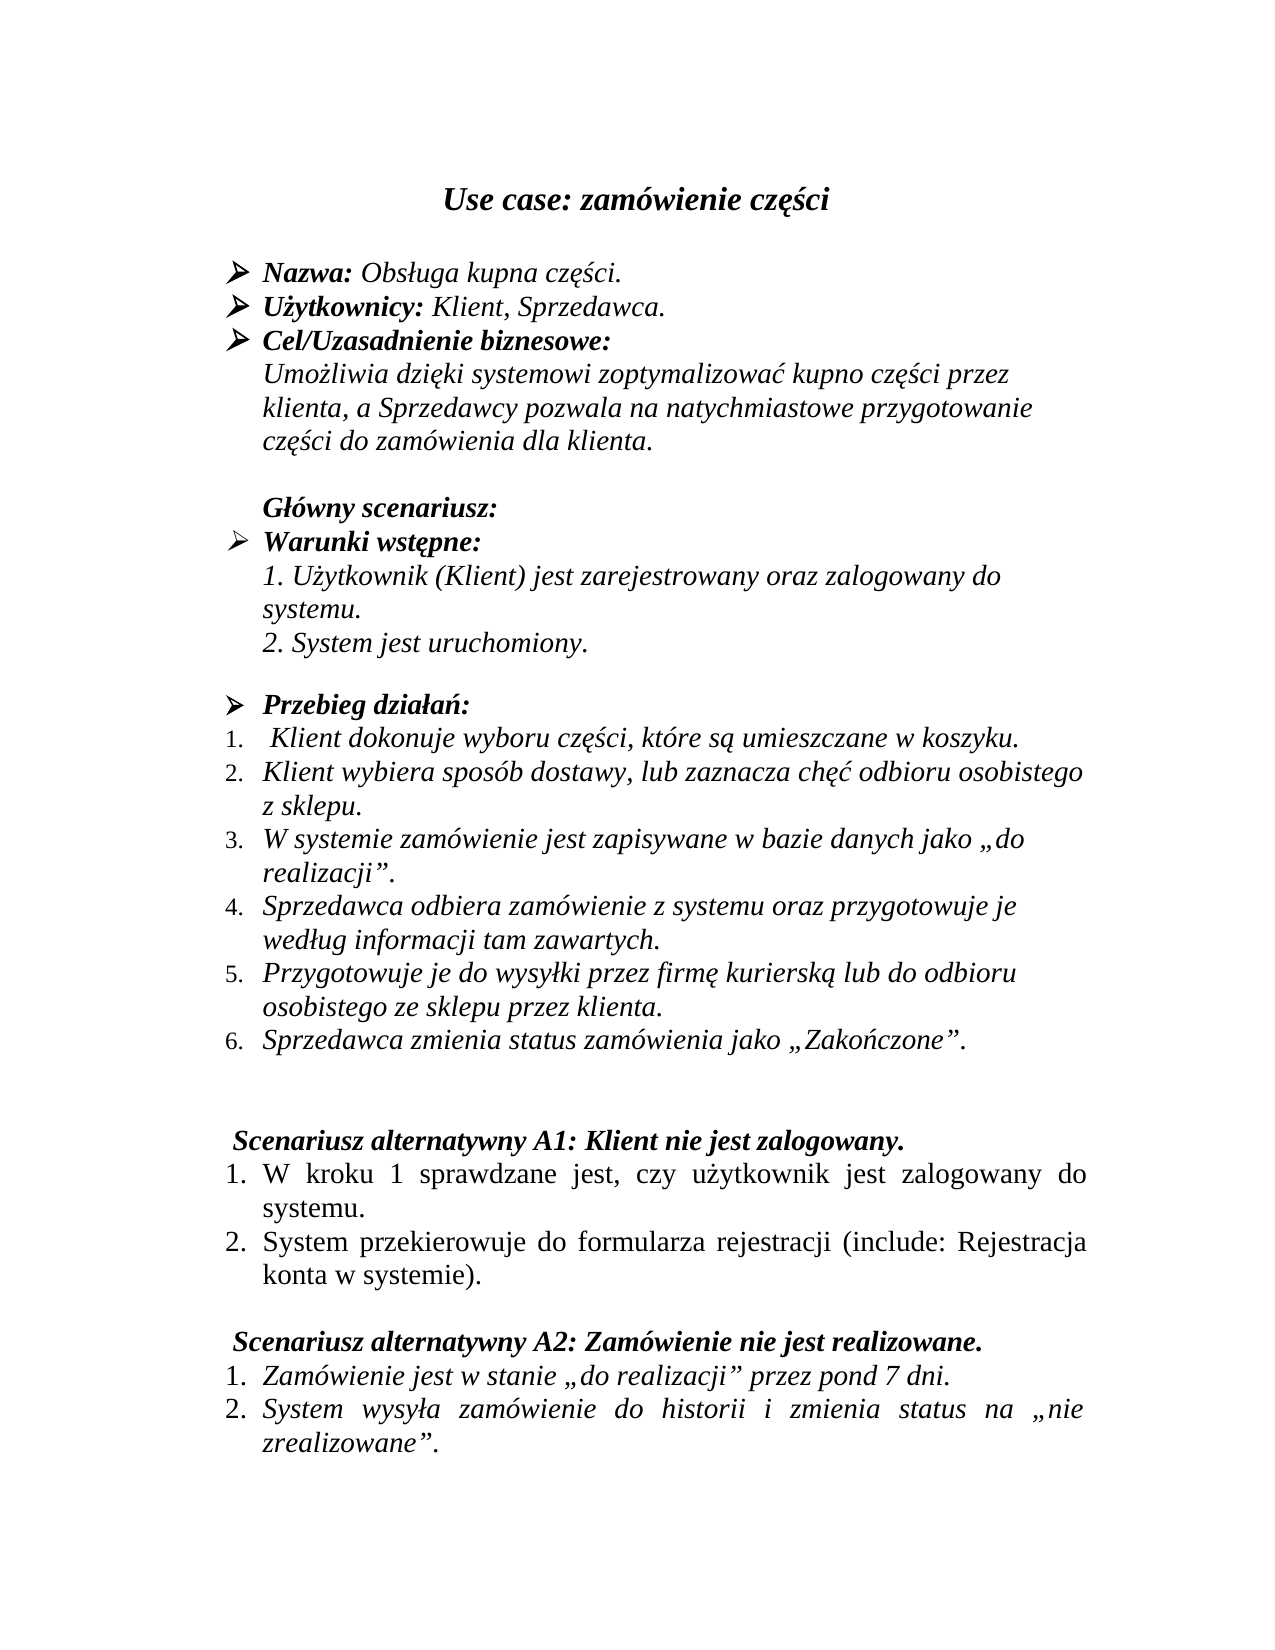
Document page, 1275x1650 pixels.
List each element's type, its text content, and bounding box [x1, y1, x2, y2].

list Warunki wstępne: [225, 524, 1087, 558]
list Sprzedawca zmienia status zamówienia jako „Zakończone”. [225, 1022, 1087, 1056]
list Klient dokonuje wyboru części, które są umieszczane w koszyku. [225, 721, 1087, 754]
list System przekierowuje do formularza rejestracji (include: Rejestracja konta w systemie). [225, 1224, 1087, 1291]
text 1. Użytkownik (Klient) jest zarejestrowany oraz zalogowany do systemu. [262, 558, 1087, 625]
list Zamówienie jest w stanie „do realizacji” przez pond 7 dni. [225, 1358, 1087, 1391]
list W systemie zamówienie jest zapisywane w bazie danych jako „do realizacji”. [225, 821, 1087, 888]
text Use case: zamówienie części [187, 179, 1087, 217]
list Nazwa: Obsługa kupna części. [225, 255, 1087, 289]
text Umożliwia dzięki systemowi zoptymalizować kupno części przez klienta, a Sprzedawcy pozwala na natychmiastowe przygotowanie części do zamówienia dla klienta. [262, 356, 1087, 457]
text Główny scenariusz: [187, 491, 1087, 524]
list W kroku 1 sprawdzane jest, czy użytkownik jest zalogowany do systemu. [225, 1157, 1087, 1224]
list Sprzedawca odbiera zamówienie z systemu oraz przygotowuje je według informacji tam zawartych. [225, 888, 1087, 955]
list Przygotowuje je do wysyłki przez firmę kurierską lub do odbioru osobistego ze sklepu przez klienta. [225, 955, 1087, 1022]
text Scenariusz alternatywny A2: Zamówienie nie jest realizowane. [232, 1324, 1087, 1358]
list Użytkownicy: Klient, Sprzedawca. [225, 289, 1087, 323]
list Klient wybiera sposób dostawy, lub zaznacza chęć odbioru osobistego z sklepu. [225, 754, 1087, 821]
text Scenariusz alternatywny A1: Klient nie jest zalogowany. [232, 1123, 1087, 1157]
list Cel/Uzasadnienie biznesowe: [225, 323, 1087, 356]
text 2. System jest uruchomiony. [262, 625, 1087, 658]
list System wysyła zamówienie do historii i zmienia status na „nie zrealizowane”. [225, 1391, 1087, 1458]
list Przebieg działań: [225, 687, 1087, 721]
